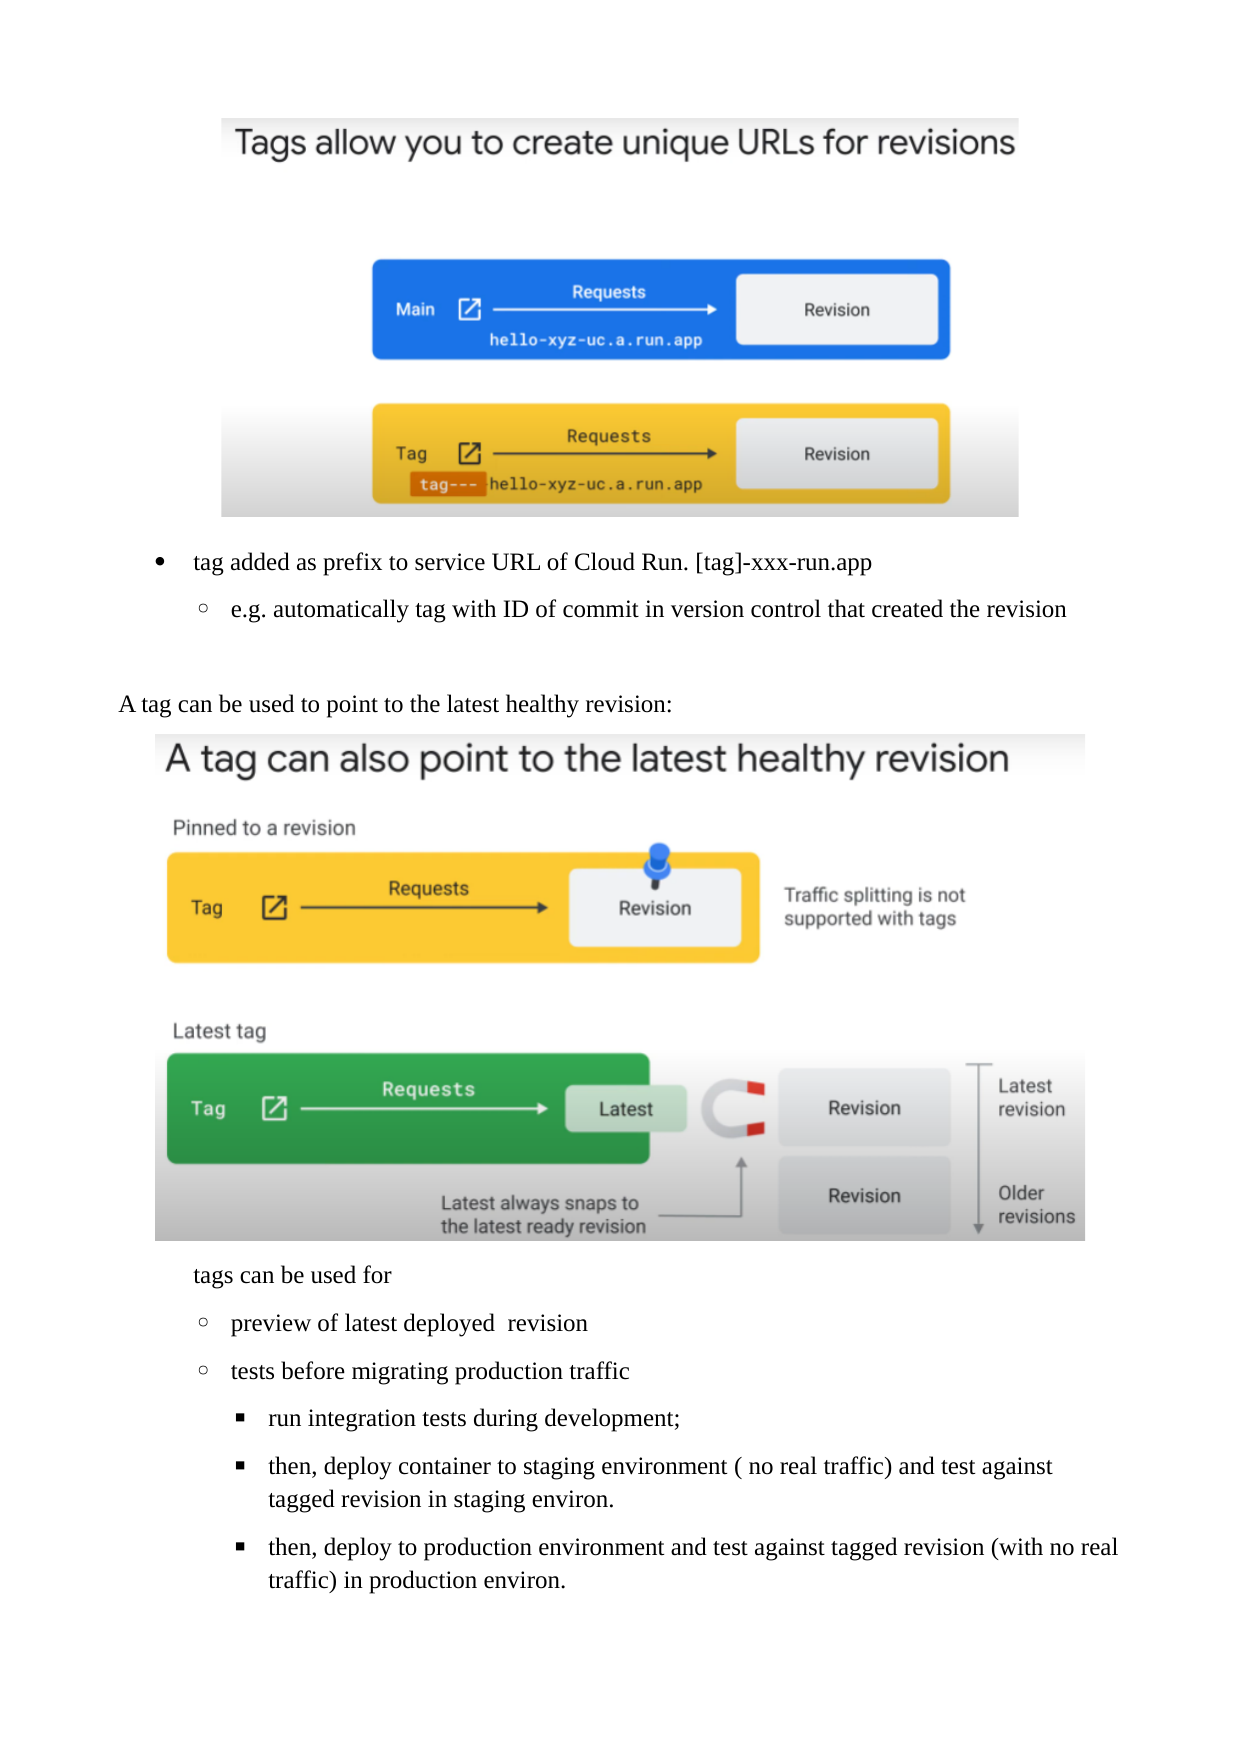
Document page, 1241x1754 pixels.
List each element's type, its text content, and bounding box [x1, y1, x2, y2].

list tags can be used for [193, 1261, 1122, 1289]
list preview of latest deployed revision [193, 1308, 1122, 1337]
list then, deploy to production environment and test against tagged revision (with no real traffic) in production environ. [231, 1532, 1122, 1593]
list run integration tests during development; [231, 1403, 1122, 1432]
list then, deploy container to staging environment ( no real traffic) and test against tagged revision in staging environ. [231, 1451, 1122, 1513]
picture [155, 734, 1086, 1241]
text A tag can be used to point to the latest healthy revision: [118, 689, 1122, 718]
list tests before migrating production traffic [193, 1356, 1122, 1384]
picture [221, 118, 1019, 517]
list tag added as prefix to service URL of Cloud Run. [tag]-xxx-run.app [156, 547, 1122, 575]
list e.g. automatically tag with ID of commit in version control that created the revision [193, 594, 1122, 623]
